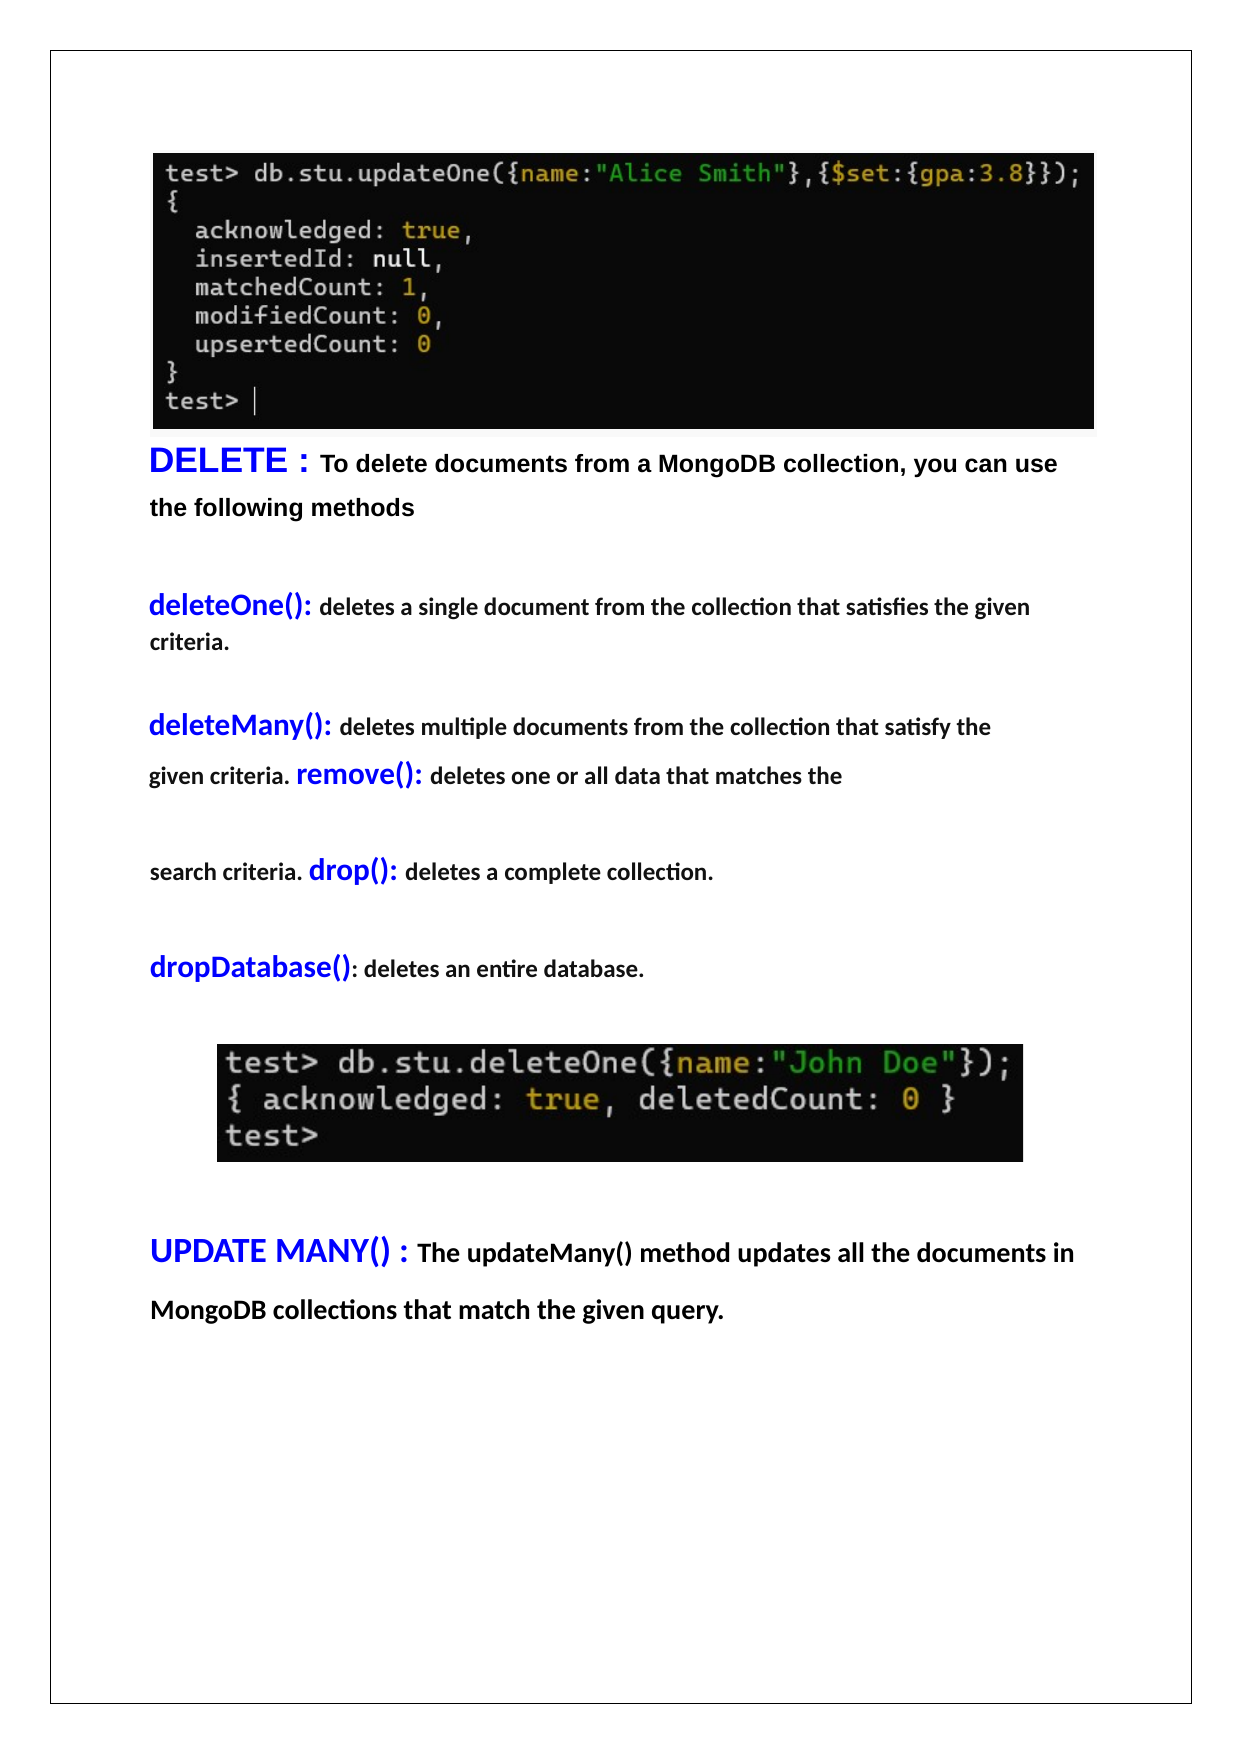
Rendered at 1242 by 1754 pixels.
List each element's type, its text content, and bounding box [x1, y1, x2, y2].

picture [153, 153, 1094, 429]
text deleteOne(): deletes a single document from the collection that satisfies the given criteria. [148, 586, 1089, 657]
text DELETE : To delete documents from a MongoDB collection, you can use the following methods [148, 439, 1089, 522]
text given criteria. remove(): deletes one or all data that matches the search criteria. drop(): deletes a complete collection. dropDatabase(): deletes an entire database. [148, 754, 912, 985]
picture [217, 1044, 1024, 1162]
text deleteMany(): deletes multiple documents from the collection that satisfy the [148, 705, 1089, 743]
text UPDATE MANY() : The updateMany() method updates all the documents in MongoDB collections that match the given query. [150, 1228, 1089, 1326]
